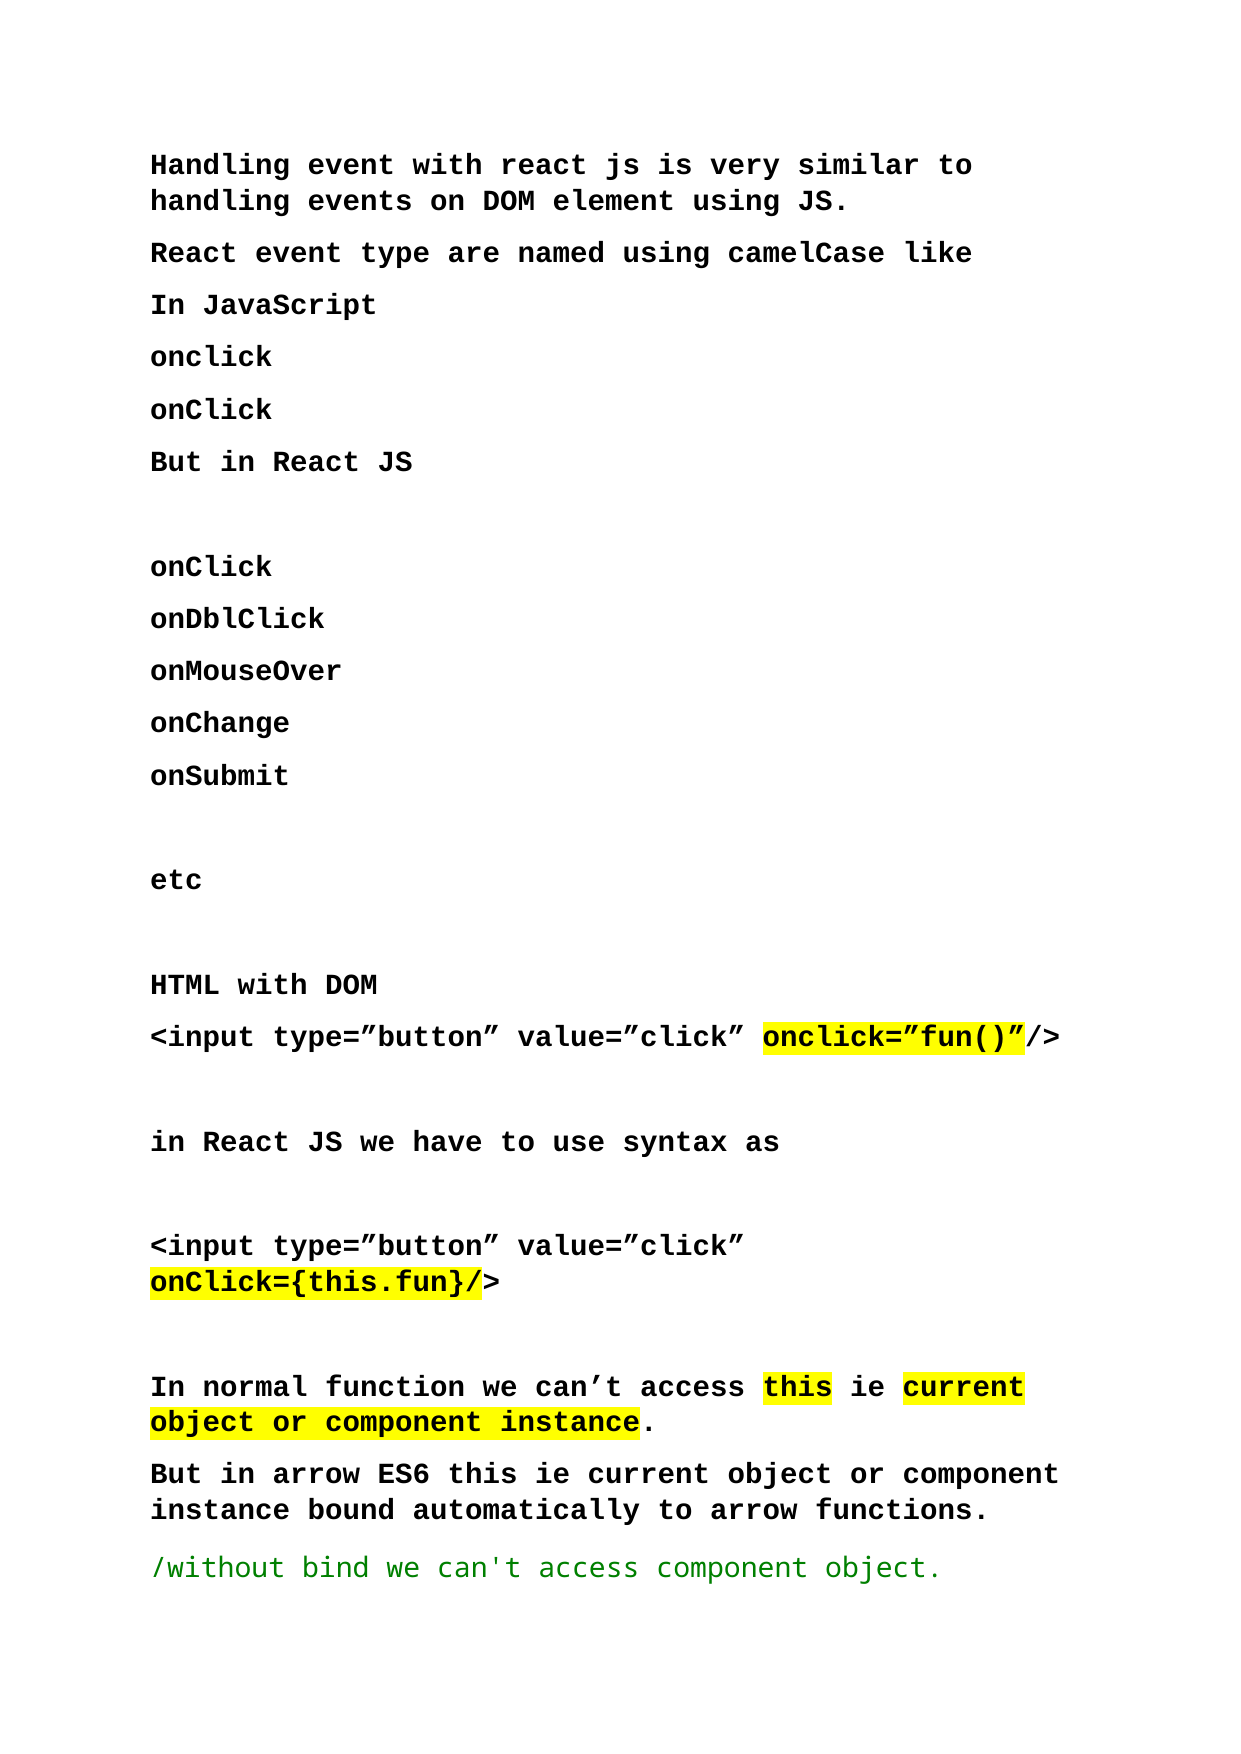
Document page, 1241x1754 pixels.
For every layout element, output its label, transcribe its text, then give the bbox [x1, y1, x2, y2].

text onDblClick [150, 604, 1090, 637]
text etc [150, 865, 1090, 898]
text onClick [150, 552, 1090, 585]
text onMouseOver [150, 656, 1090, 689]
text onSubmit [150, 761, 1090, 794]
text HTML with DOM [150, 970, 1090, 1003]
text In normal function we can’t access this ie current object or component instance. [150, 1372, 1090, 1440]
text onChange [150, 708, 1090, 742]
text <input type=”button” value=”click” onclick=”fun()”/> [150, 1022, 763, 1055]
text in React JS we have to use syntax as [150, 1127, 1090, 1160]
text /without bind we can't access component object. [150, 1547, 1090, 1586]
text In JavaScript [150, 290, 1090, 323]
text onclick [150, 342, 1090, 376]
text React event type are named using camelCase like [150, 238, 1090, 271]
text onClick [150, 395, 1090, 428]
text But in arrow ES6 this ie current object or component instance bound automatically to arrow functions. [150, 1459, 1090, 1528]
text <input type=”button” value=”click” onClick={this.fun}/> [150, 1231, 1090, 1300]
text Handling event with react js is very similar to handling events on DOM element using JS. [150, 150, 1090, 219]
text But in React JS [150, 447, 1090, 480]
